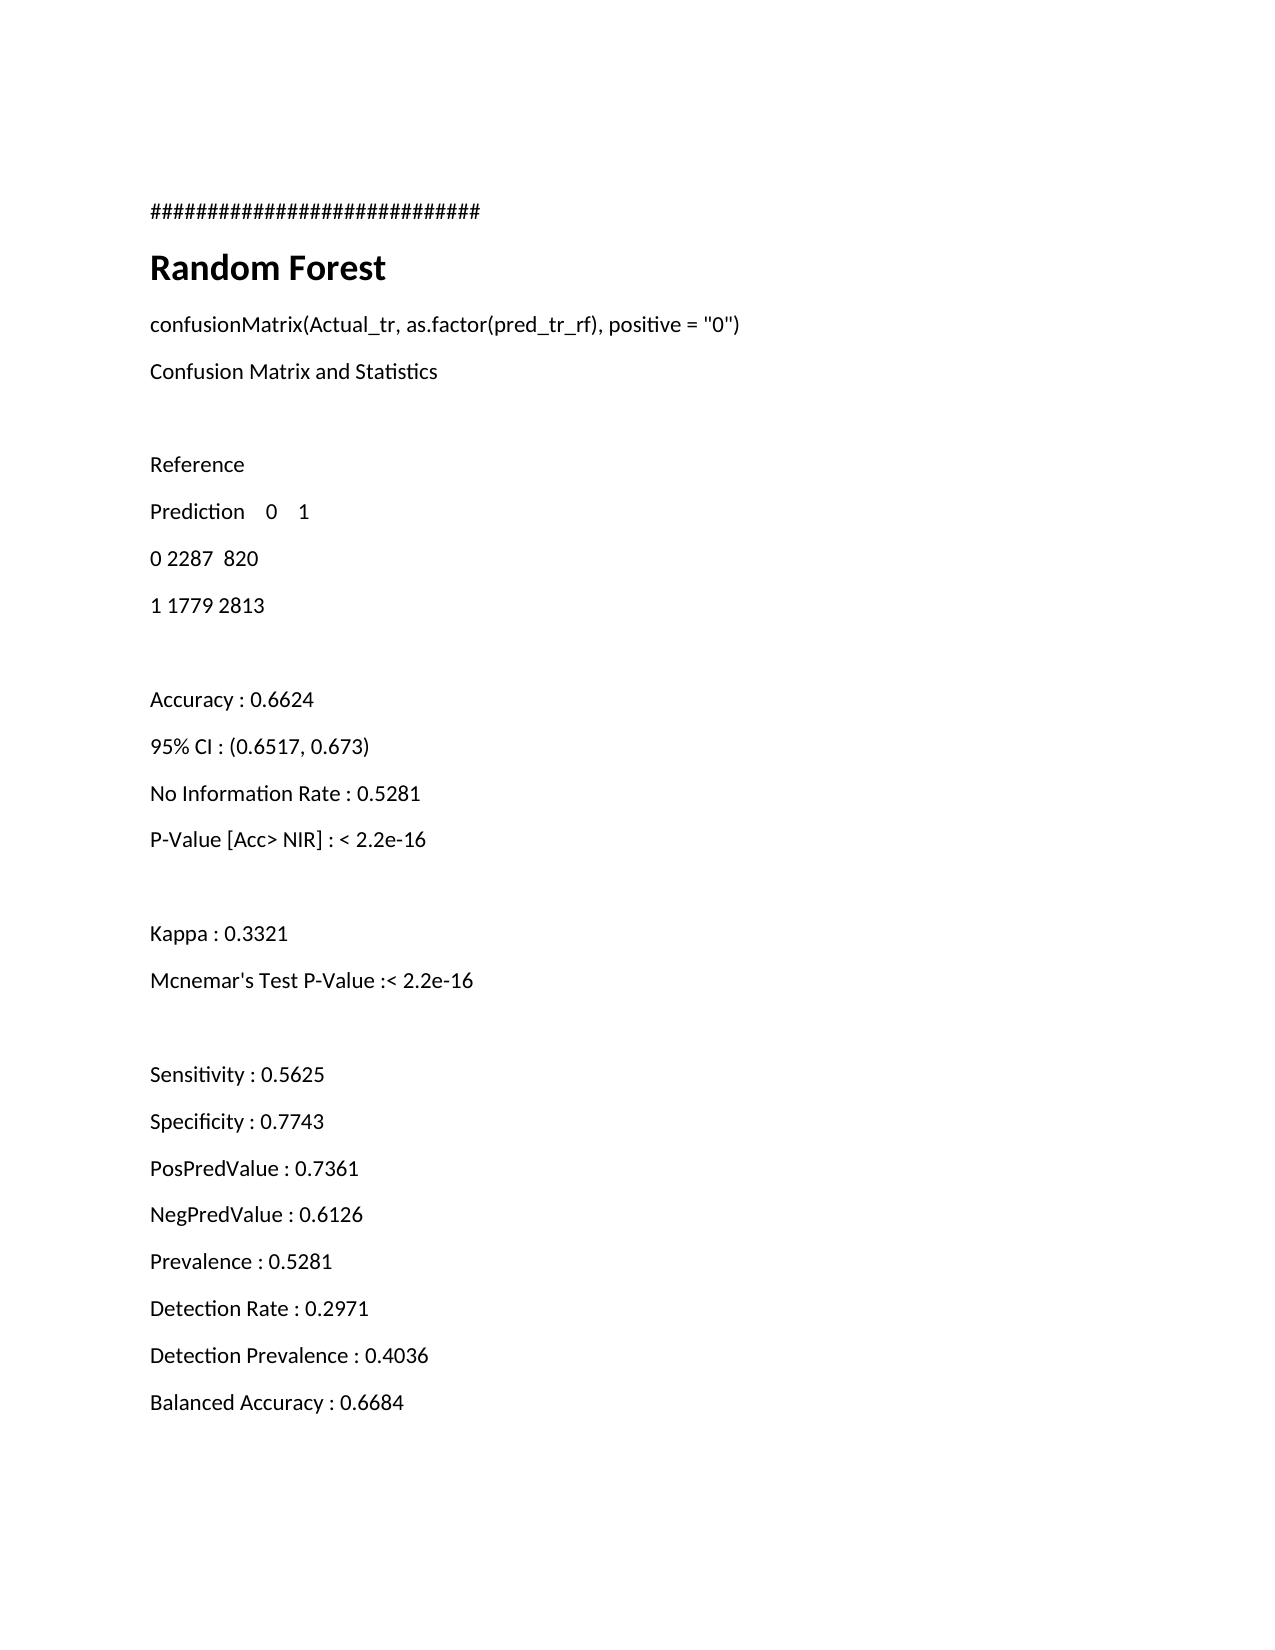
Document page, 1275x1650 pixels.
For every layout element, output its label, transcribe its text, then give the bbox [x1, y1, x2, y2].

text 95% CI : (0.6517, 0.673) [150, 732, 1125, 760]
text NegPredValue : 0.6126 [150, 1201, 1125, 1228]
text Confusion Matrix and Statistics [150, 357, 1125, 385]
text Sensitivity : 0.5625 [150, 1060, 1125, 1088]
text Detection Prevalence : 0.4036 [150, 1341, 1125, 1369]
text Detection Rate : 0.2971 [150, 1294, 1125, 1322]
text 0 2287 820 [150, 544, 1125, 572]
text confusionMatrix(Actual_tr, as.factor(pred_tr_rf), positive = "0") [150, 310, 1125, 338]
text Specificity : 0.7743 [150, 1107, 1125, 1135]
text Prediction 0 1 [150, 497, 1125, 525]
text No Information Rate : 0.5281 [150, 779, 1125, 807]
text Accuracy : 0.6624 [150, 685, 1125, 713]
text P-Value [Acc> NIR] : < 2.2e-16 [150, 826, 1125, 853]
text Reference [150, 451, 1125, 478]
text Mcnemar's Test P-Value :< 2.2e-16 [150, 966, 1125, 994]
text 1 1779 2813 [150, 591, 1125, 619]
text PosPredValue : 0.7361 [150, 1154, 1125, 1182]
text Prevalence : 0.5281 [150, 1247, 1125, 1275]
text Kappa : 0.3321 [150, 919, 1125, 947]
text Random Forest [150, 244, 1125, 289]
text ############################# [150, 197, 1125, 225]
text Balanced Accuracy : 0.6684 [150, 1388, 1125, 1416]
